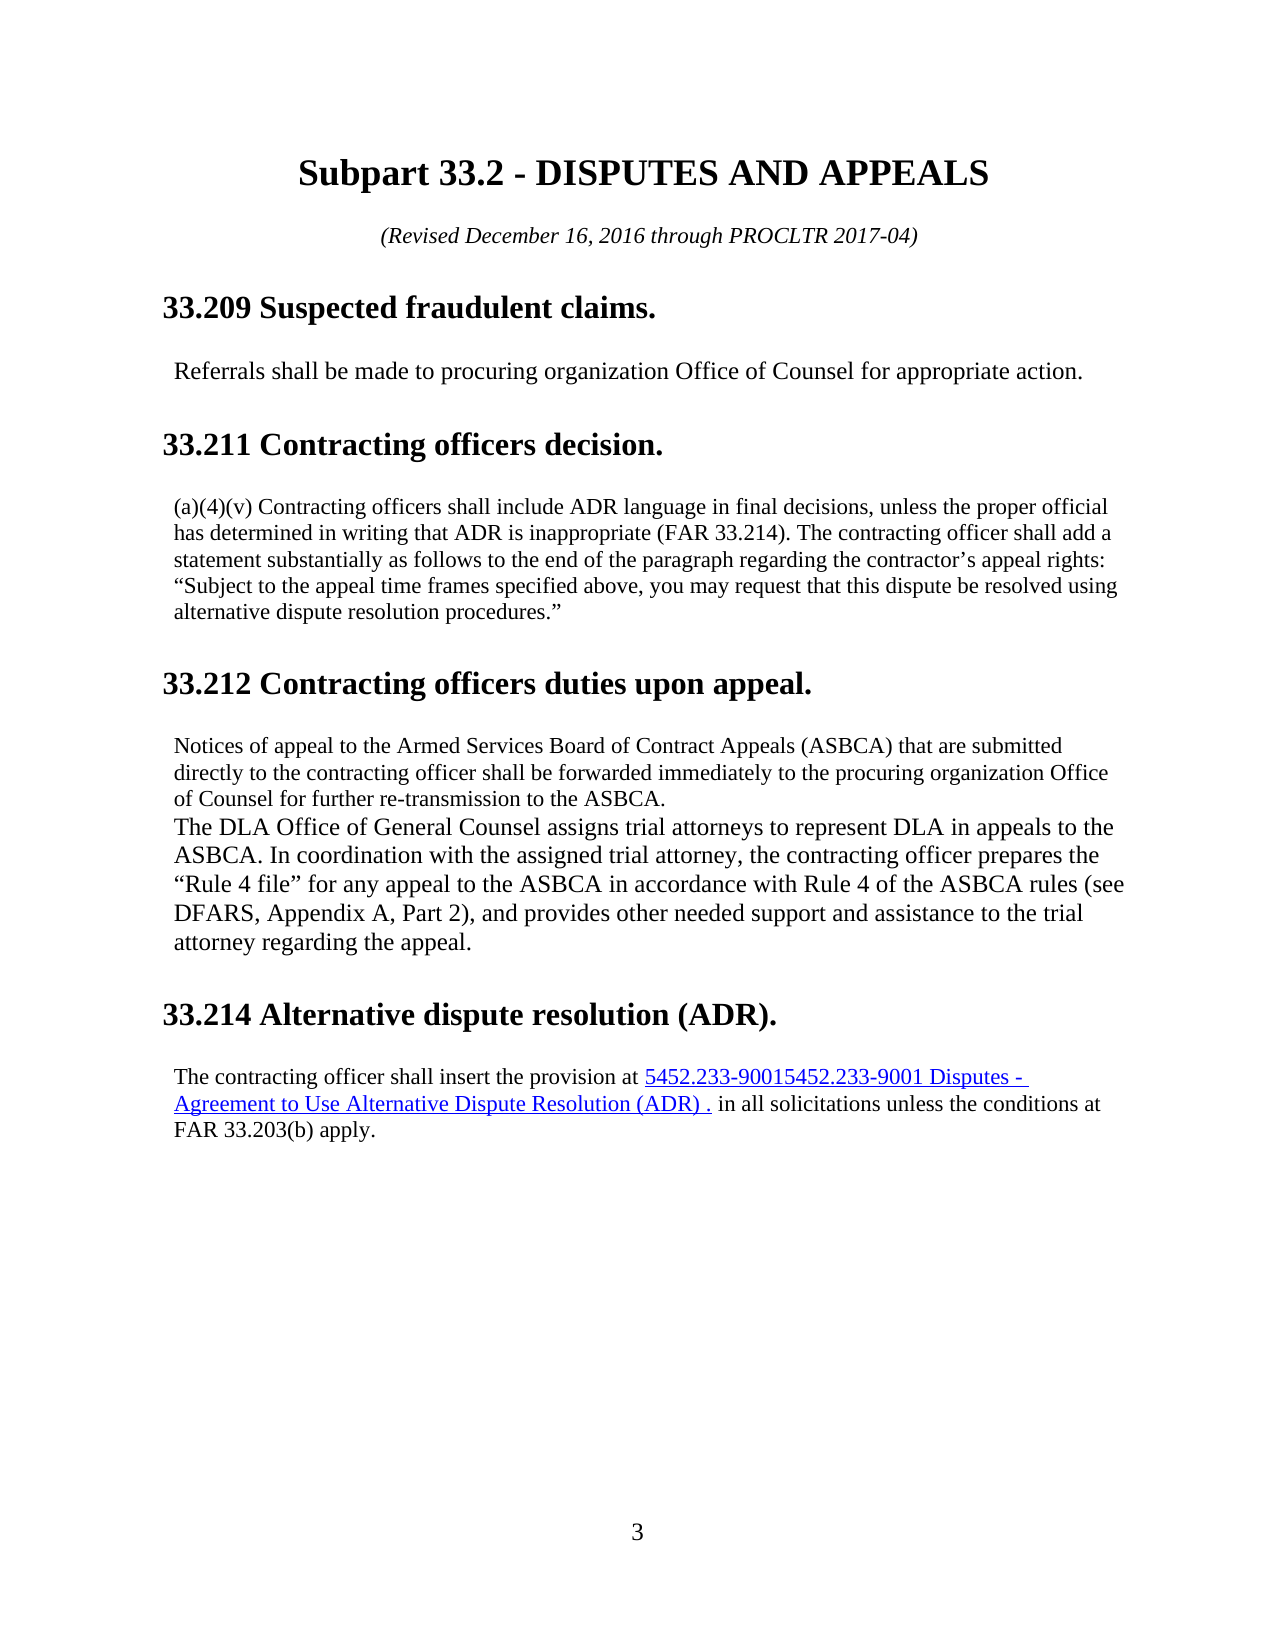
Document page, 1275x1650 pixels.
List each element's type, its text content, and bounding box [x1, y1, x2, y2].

text Notices of appeal to the Armed Services Board of Contract Appeals (ASBCA) that are submitted directly to the contracting officer shall be forwarded immediately to the procuring organization Office of Counsel for further re-transmission to the ASBCA. [163, 722, 1135, 812]
subtitle 33.211 Contracting officers decision. [162, 425, 1125, 462]
text Referrals shall be made to procuring organization Office of Counsel for appropriate action. [163, 346, 1135, 396]
subtitle 33.212 Contracting officers duties upon appeal. [162, 664, 1125, 701]
text The contracting officer shall insert the provision at 5452.233-90015452.233-9001 Disputes - Agreement to Use Alternative Dispute Resolution (ADR) . in all solicitations unless the conditions at FAR 33.203(b) apply. [163, 1053, 1135, 1153]
subtitle 33.214 Alternative dispute resolution (ADR). [162, 995, 1125, 1032]
text (a)(4)(v) Contracting officers shall include ADR language in final decisions, unless the proper official has determined in writing that ADR is inappropriate (FAR 33.214). The contracting officer shall add a statement substantially as follows to the end of the paragraph regarding the contractor’s appeal rights: “Subject to the appeal time frames specified above, you may request that this dispute be resolved using alternative dispute resolution procedures.” [163, 483, 1135, 635]
subtitle Subpart 33.2 - DISPUTES AND APPEALS [162, 150, 1125, 193]
subtitle 33.209 Suspected fraudulent claims. [162, 288, 1125, 325]
text (Revised December 16, 2016 through PROCLTR 2017-04) [163, 212, 1135, 259]
text The DLA Office of General Counsel assigns trial attorneys to represent DLA in appeals to the ASBCA. In coordination with the assigned trial attorney, the contracting officer prepares the “Rule 4 file” for any appeal to the ASBCA in accordance with Rule 4 of the ASBCA rules (see DFARS, Appendix A, Part 2), and provides other needed support and assistance to the trial attorney regarding the appeal. [163, 812, 1135, 966]
